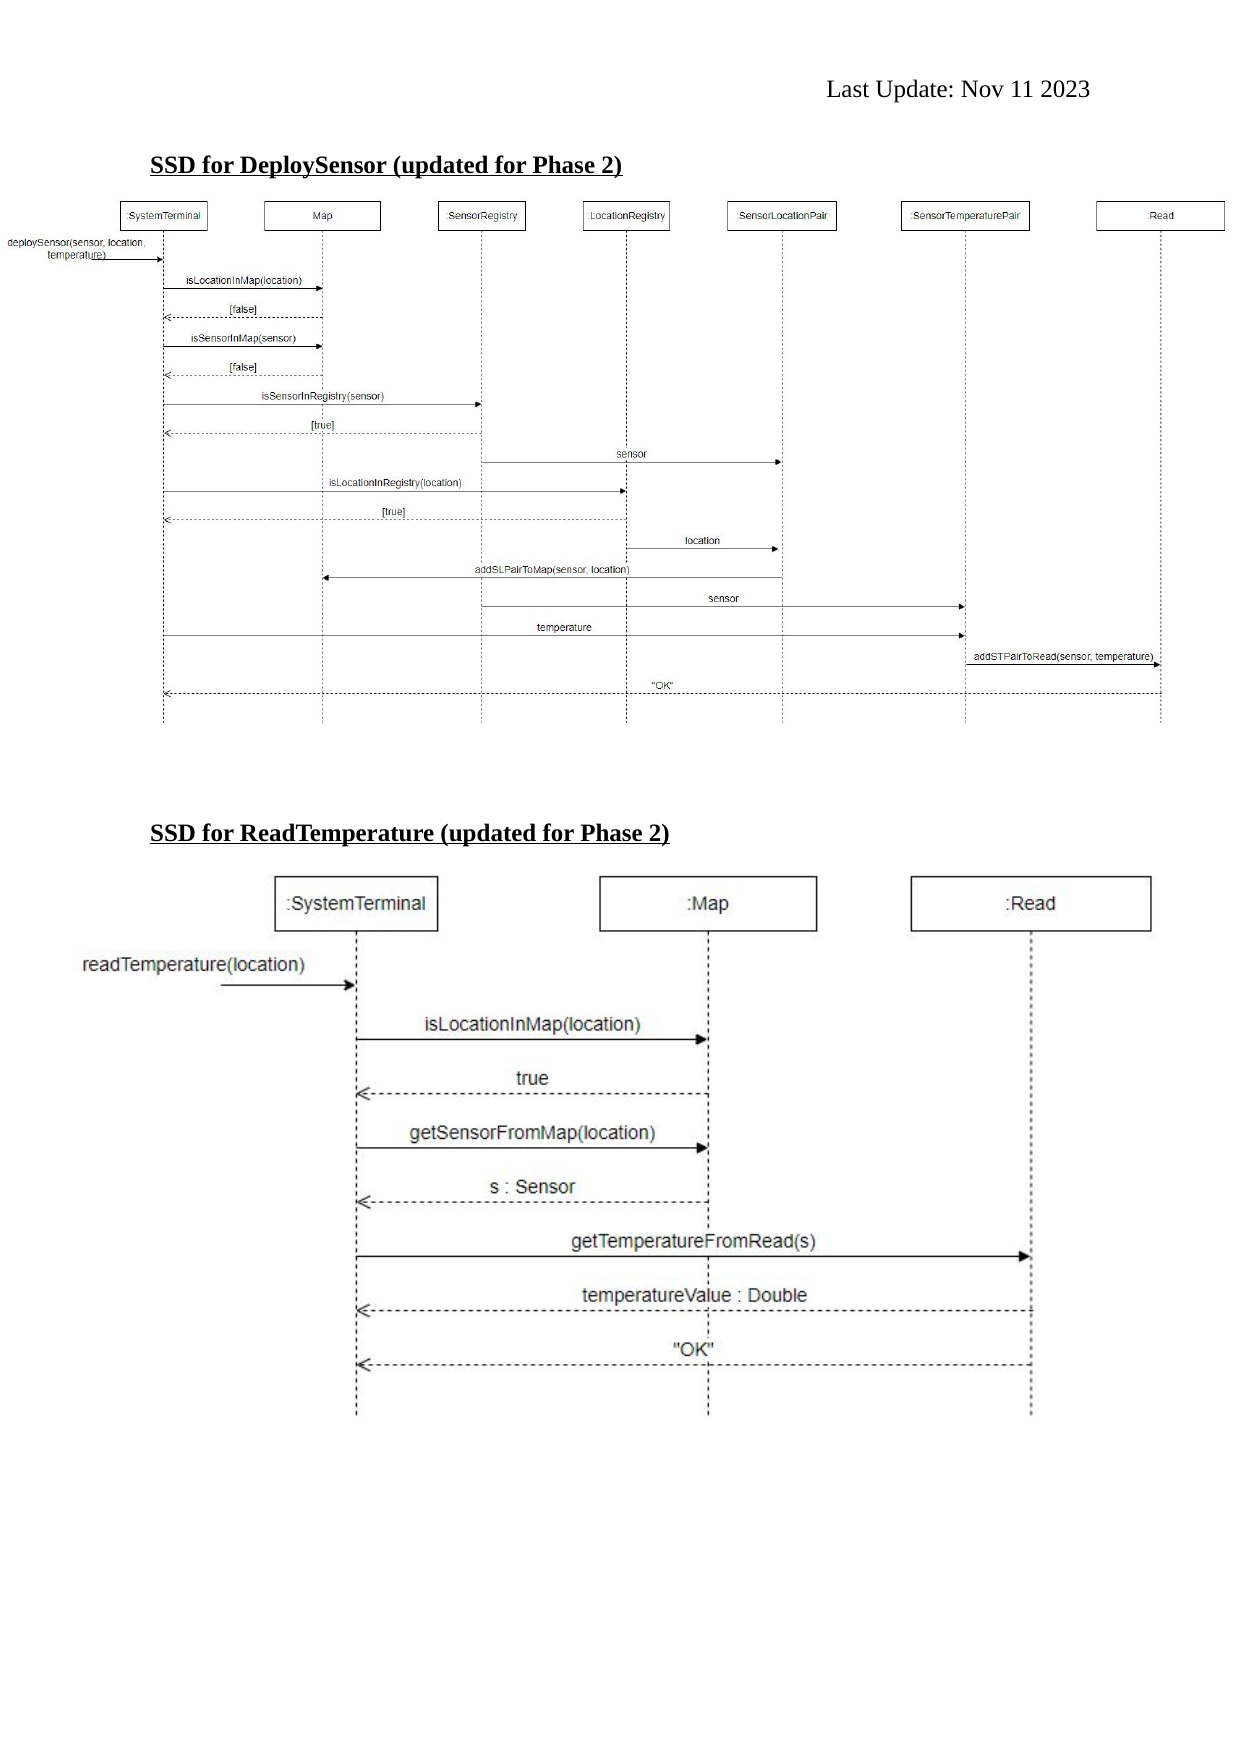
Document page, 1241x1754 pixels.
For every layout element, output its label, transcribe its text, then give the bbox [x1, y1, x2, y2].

text SSD for DeploySensor (updated for Phase 2) [150, 150, 1090, 179]
text SSD for ReadTemperature (updated for Phase 2) [150, 818, 1090, 847]
picture [73, 865, 1187, 1443]
picture [6, 198, 1232, 732]
